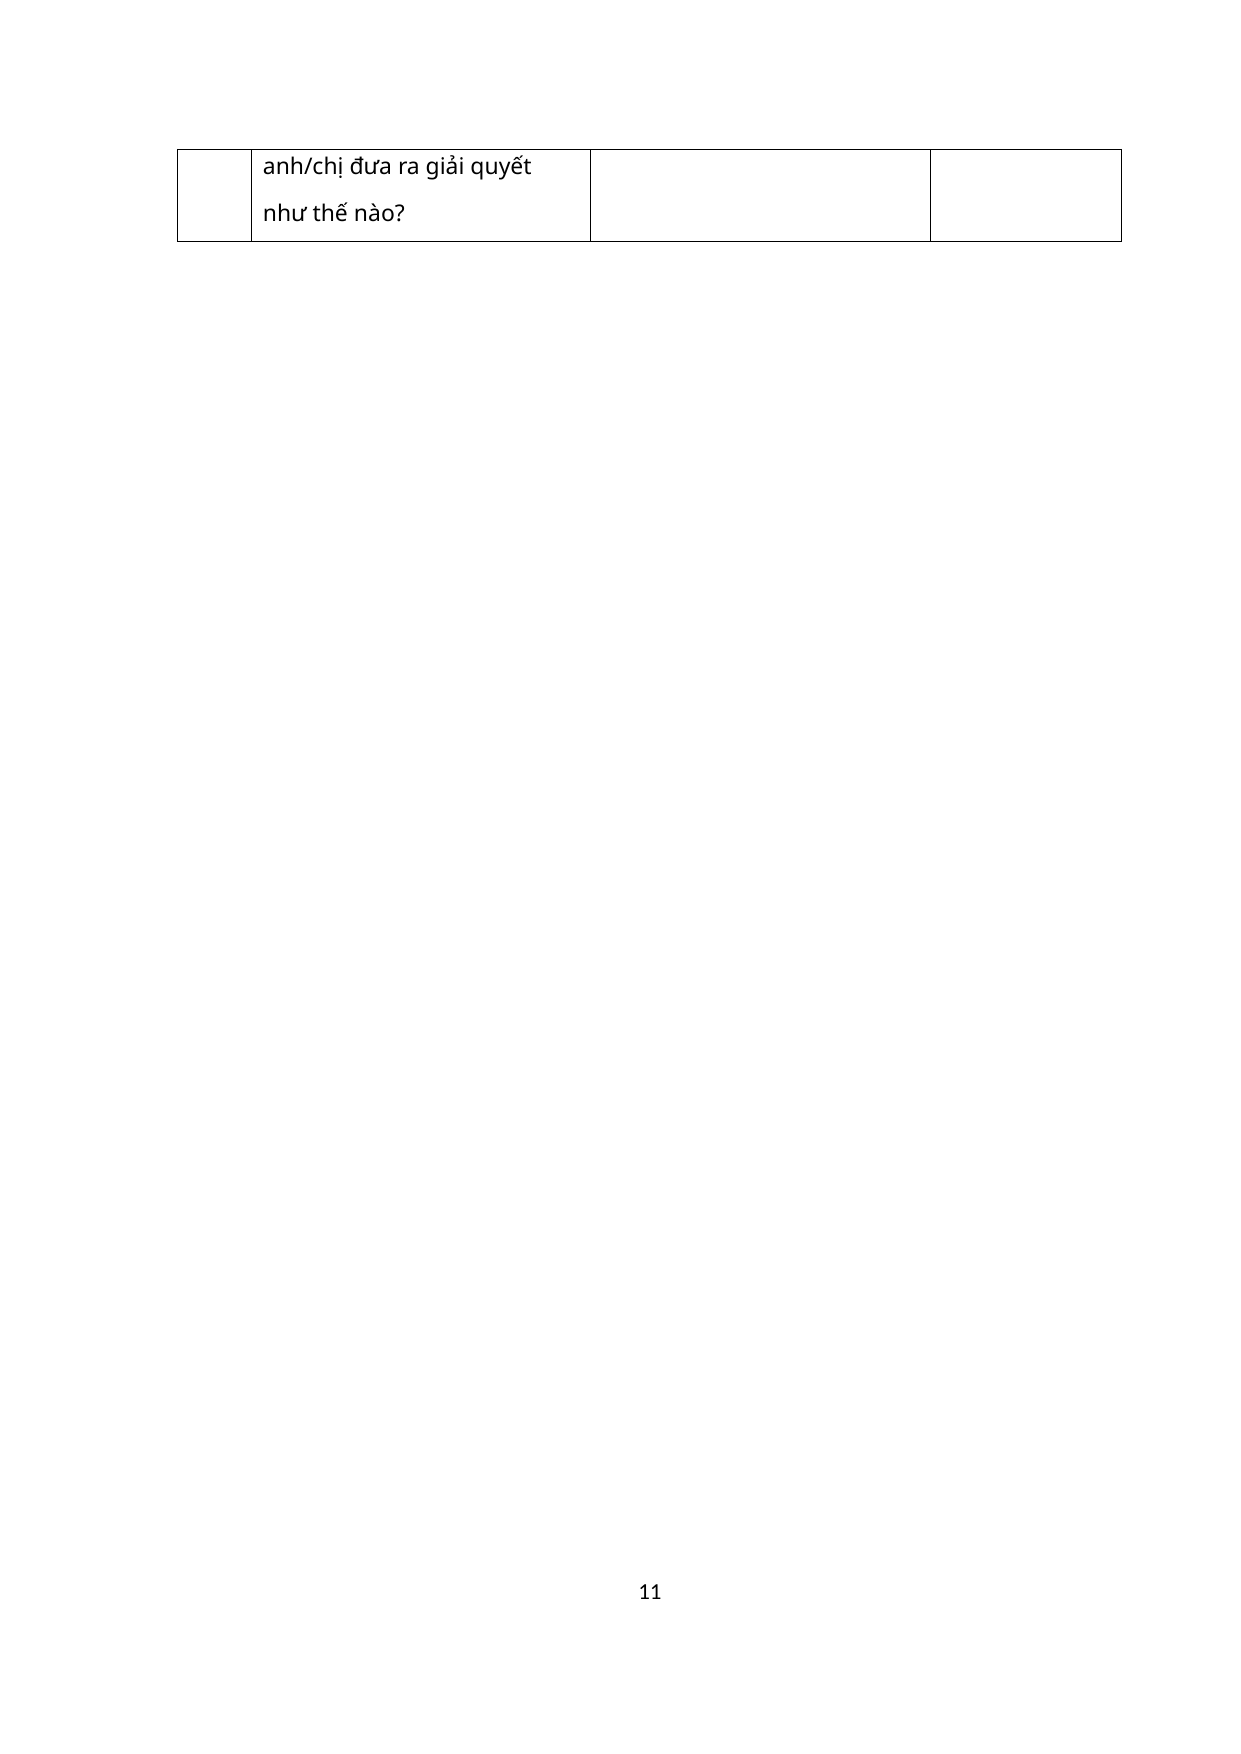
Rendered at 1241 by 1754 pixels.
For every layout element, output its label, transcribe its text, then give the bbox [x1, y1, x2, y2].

table_cell [931, 150, 1121, 241]
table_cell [252, 150, 590, 241]
table_cell 5 [178, 150, 251, 241]
table_cell [591, 150, 930, 241]
